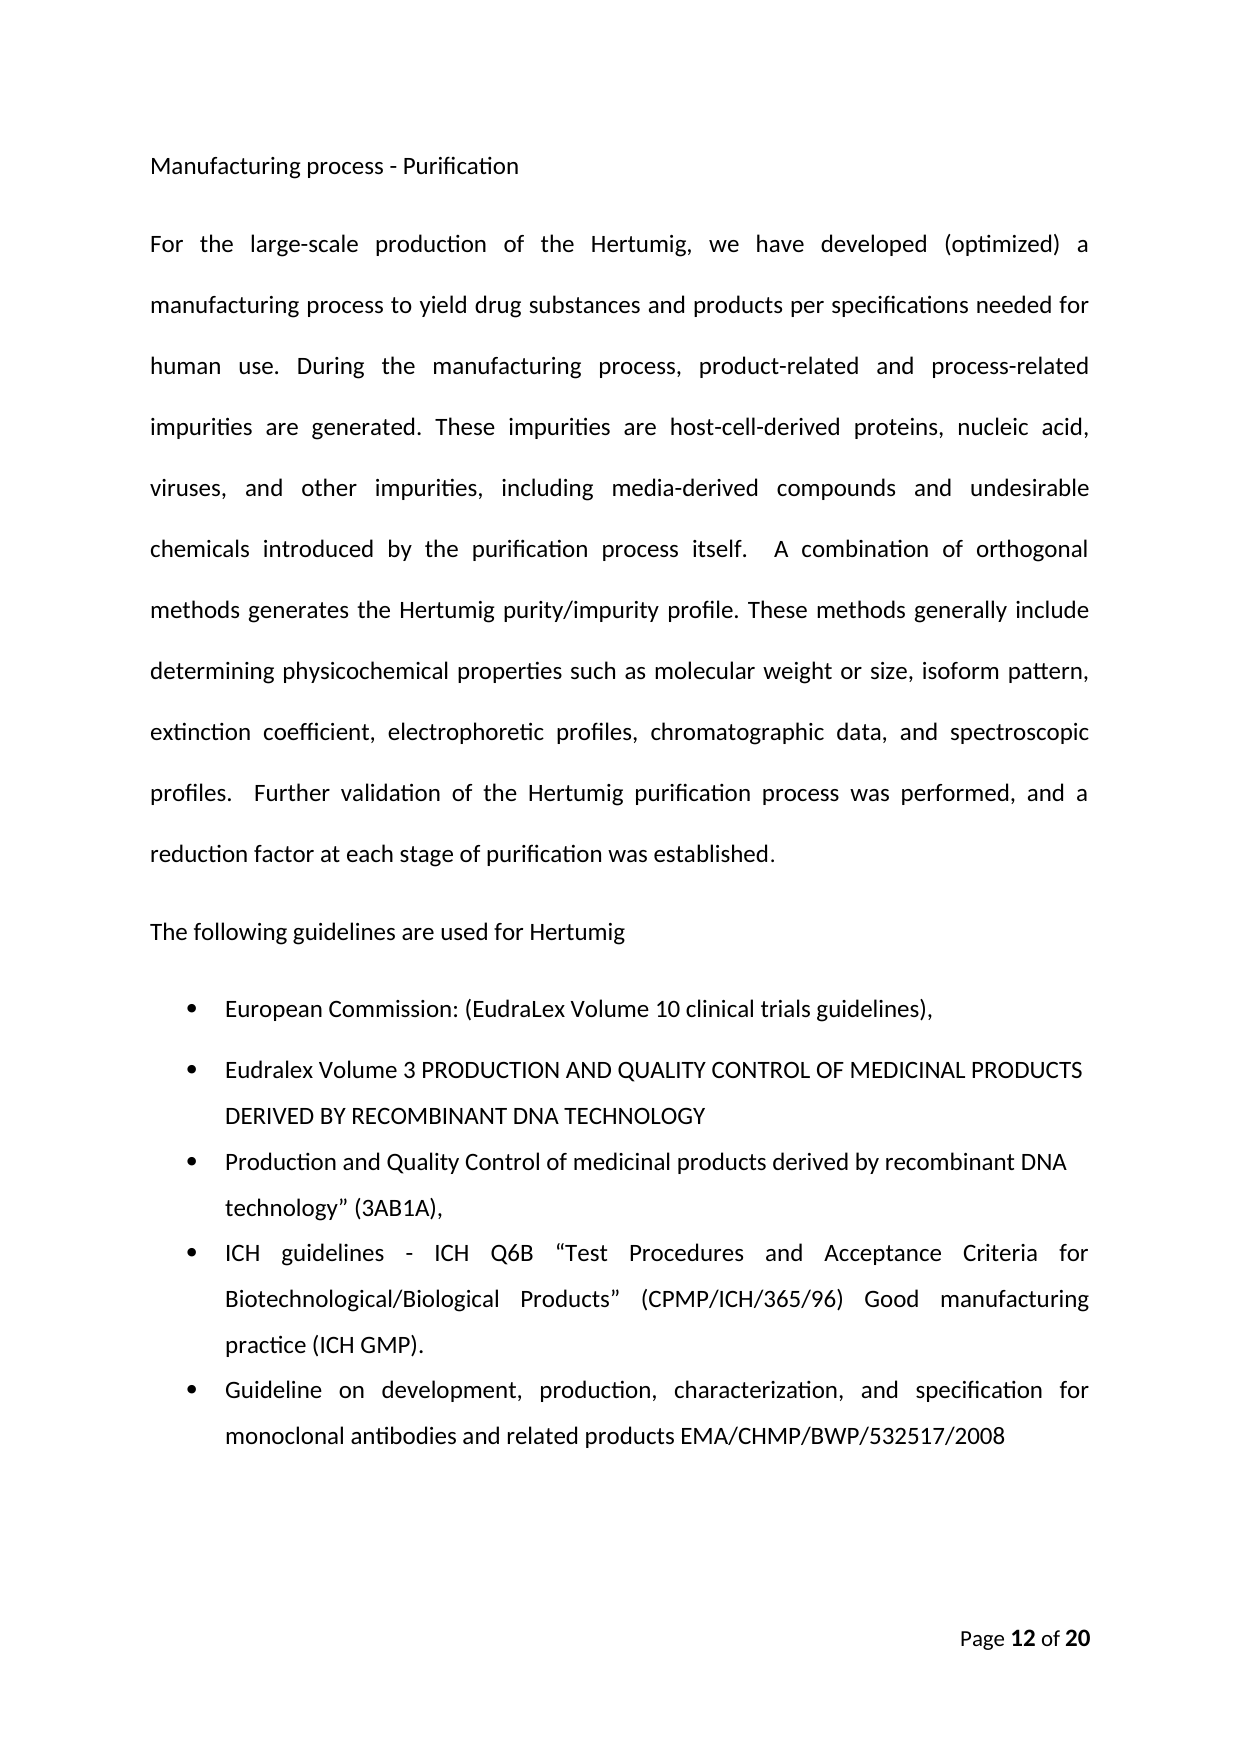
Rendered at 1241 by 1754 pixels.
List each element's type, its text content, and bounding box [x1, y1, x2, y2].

text For the large-scale production of the Hertumig, we have developed (optimized) a manufacturing process to yield drug substances and products per specifications needed for human use. During the manufacturing process, product-related and process-related impurities are generated. These impurities are host-cell-derived proteins, nucleic acid, viruses, and other impurities, including media-derived compounds and undesirable chemicals introduced by the purification process itself. A combination of orthogonal methods generates the Hertumig purity/impurity profile. These methods generally include determining physicochemical properties such as molecular weight or size, isoform pattern, extinction coefficient, electrophoretic profiles, chromatographic data, and spectroscopic profiles. Further validation of the Hertumig purification process was performed, and a reduction factor at each stage of purification was established. [150, 228, 1090, 869]
list European Commission: (EudraLex Volume 10 clinical trials guidelines), [187, 993, 1090, 1024]
list Guideline on development, production, characterization, and specification for monoclonal antibodies and related products EMA/CHMP/BWP/532517/2008 [187, 1375, 1090, 1451]
list Eudralex Volume 3 PRODUCTION AND QUALITY CONTROL OF MEDICINAL PRODUCTS DERIVED BY RECOMBINANT DNA TECHNOLOGY [187, 1054, 1090, 1131]
list Production and Quality Control of medicinal products derived by recombinant DNA technology” (3AB1A), [187, 1146, 1090, 1222]
text The following guidelines are used for Hertumig [150, 916, 1090, 946]
list ICH guidelines - ICH Q6B “Test Procedures and Acceptance Criteria for Biotechnological/Biological Products” (CPMP/ICH/365/96) Good manufacturing practice (ICH GMP). [187, 1237, 1090, 1359]
text Manufacturing process - Purification [150, 150, 1090, 181]
